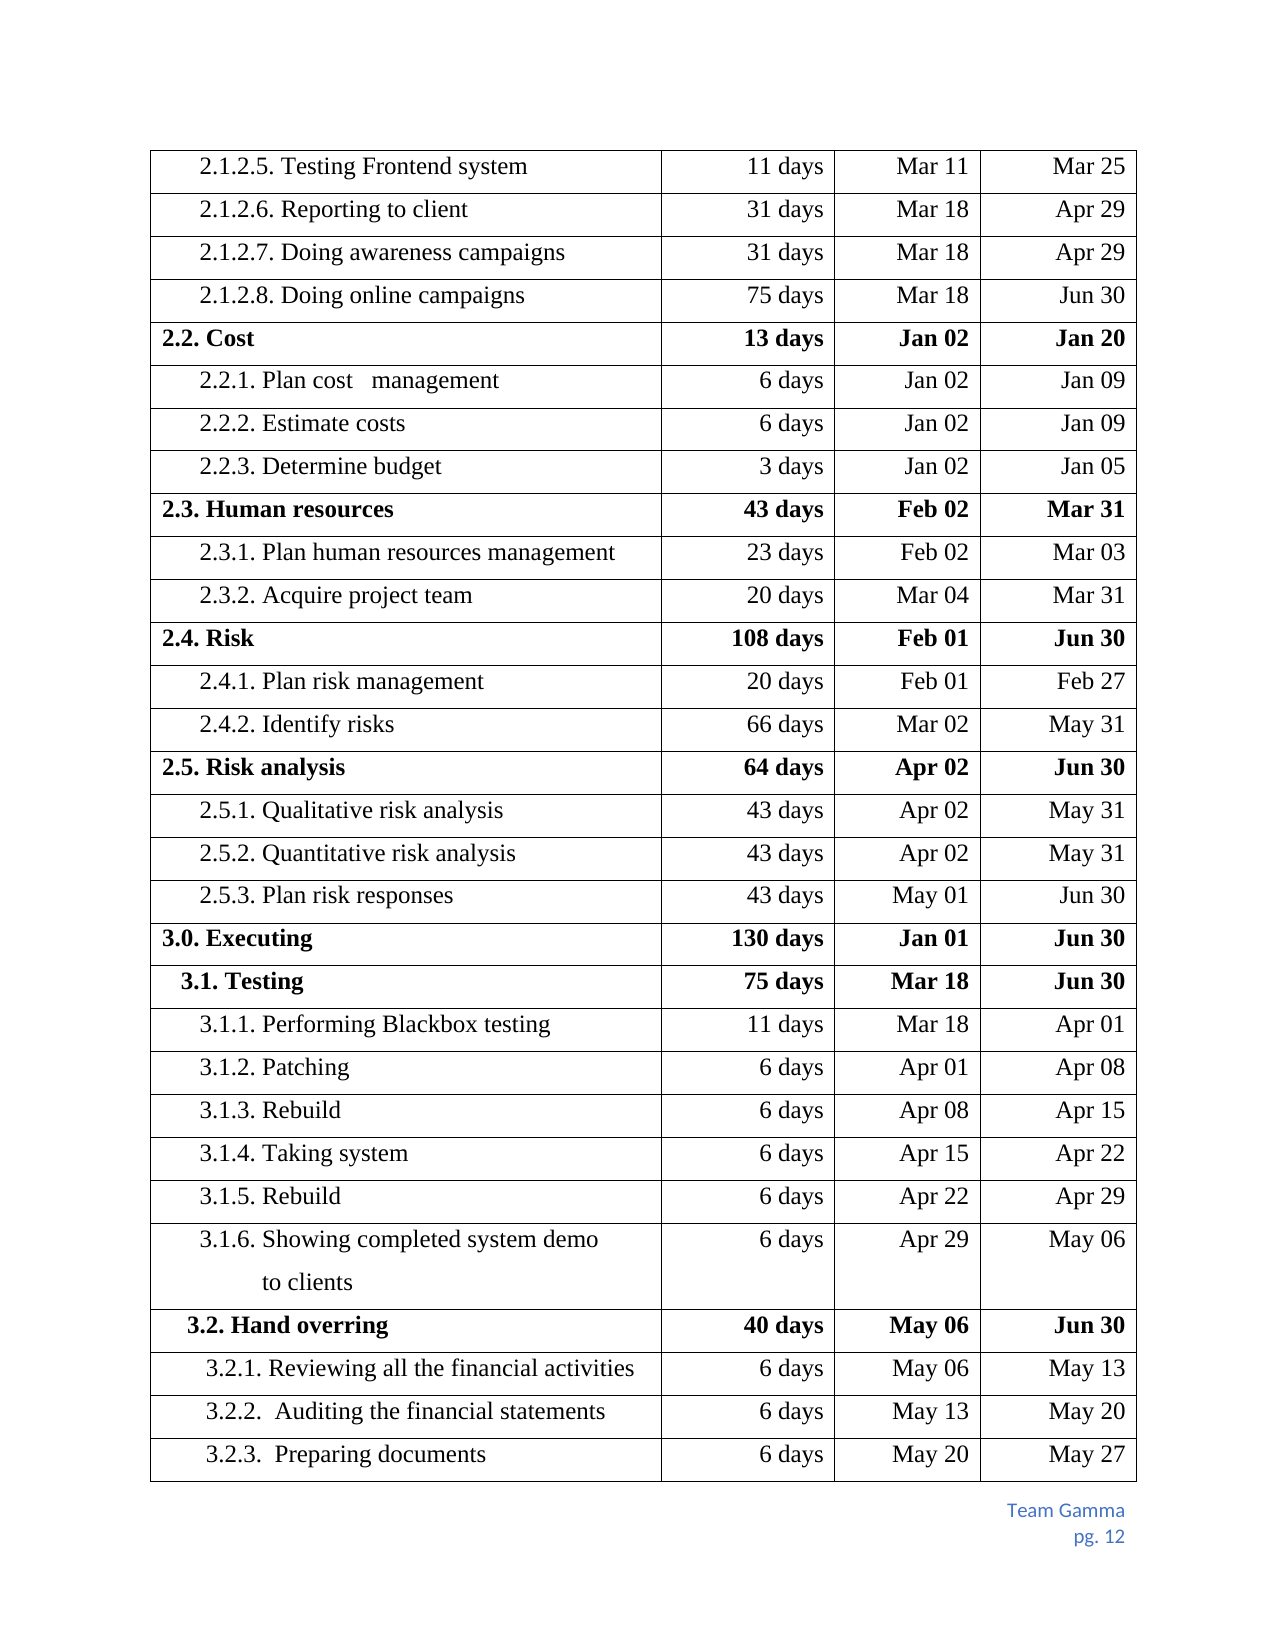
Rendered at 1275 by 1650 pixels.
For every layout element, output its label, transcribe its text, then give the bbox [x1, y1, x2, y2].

table_cell 6 days [662, 1353, 834, 1395]
table_cell Feb 01 [835, 623, 980, 665]
table_cell 3.1.4. Taking system [151, 1138, 661, 1180]
table_cell 108 days [662, 623, 834, 665]
table_cell 6 days [662, 1181, 834, 1223]
table_cell 2.3. Human resources [151, 494, 661, 536]
table_cell 3.2.1. Reviewing all the financial activities [151, 1353, 661, 1395]
table_cell 6 days [662, 1439, 834, 1481]
table_cell May 06 [981, 1224, 1136, 1309]
table_cell Mar 31 [981, 580, 1136, 622]
table_cell May 20 [981, 1396, 1136, 1438]
table_cell 2.3.1. Plan human resources management [151, 537, 661, 579]
table_cell Jan 09 [981, 366, 1136, 407]
table_cell 43 days [662, 494, 834, 536]
table_cell 11 days [662, 1009, 834, 1051]
table_cell 6 days [662, 1052, 834, 1094]
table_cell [151, 1439, 661, 1481]
table_cell 6 days [662, 409, 834, 450]
table_cell Mar 18 [835, 194, 980, 236]
table_cell 2.2.1. Plan cost management [151, 366, 661, 407]
table_cell Apr 02 [835, 838, 980, 879]
table_cell Mar 18 [835, 280, 980, 322]
table_cell 3.1.3. Rebuild [151, 1095, 661, 1137]
table_cell Mar 11 [835, 151, 980, 193]
table_cell 3.1. Testing [151, 966, 661, 1008]
table_cell 2.1.2.7. Doing awareness campaigns [151, 237, 661, 279]
table_cell Mar 25 [981, 151, 1136, 193]
table_cell Apr 02 [835, 752, 980, 794]
table_cell 2.5.1. Qualitative risk analysis [151, 795, 661, 837]
table_cell Jan 05 [981, 451, 1136, 493]
table_cell Apr 29 [835, 1224, 980, 1309]
table_cell 3.1.1. Performing Blackbox testing [151, 1009, 661, 1051]
table_cell 75 days [662, 280, 834, 322]
table_cell Apr 08 [981, 1052, 1136, 1094]
table_cell 2.2.3. Determine budget [151, 451, 661, 493]
table_cell Jun 30 [981, 280, 1136, 322]
table_cell 2.1.2.5. Testing Frontend system [151, 151, 661, 193]
table_cell 11 days [662, 151, 834, 193]
table_cell 43 days [662, 881, 834, 922]
table_cell 2.2. Cost [151, 323, 661, 364]
table_cell Mar 18 [835, 237, 980, 279]
table_cell May 31 [981, 795, 1136, 837]
table_cell Jan 02 [835, 451, 980, 493]
table_cell Apr 29 [981, 237, 1136, 279]
table_cell Mar 03 [981, 537, 1136, 579]
table_cell 2.2.2. Estimate costs [151, 409, 661, 450]
table_cell Mar 04 [835, 580, 980, 622]
table_cell Apr 02 [835, 795, 980, 837]
table_cell 6 days [662, 1138, 834, 1180]
table_cell 75 days [662, 966, 834, 1008]
table_cell 20 days [662, 580, 834, 622]
table_cell 2.5.3. Plan risk responses [151, 881, 661, 922]
table_cell Apr 29 [981, 194, 1136, 236]
table_cell May 06 [835, 1353, 980, 1395]
table_cell May 06 [835, 1310, 980, 1352]
table_cell 3.2. Hand overring [151, 1310, 661, 1352]
table_cell 64 days [662, 752, 834, 794]
table_cell May 27 [981, 1439, 1136, 1481]
table_cell Apr 01 [835, 1052, 980, 1094]
table_cell 6 days [662, 366, 834, 407]
table_cell Apr 15 [835, 1138, 980, 1180]
table_cell Apr 22 [981, 1138, 1136, 1180]
table_cell 2.5.2. Quantitative risk analysis [151, 838, 661, 879]
table_cell 2.1.2.6. Reporting to client [151, 194, 661, 236]
table_cell May 20 [835, 1439, 980, 1481]
table_cell Feb 02 [835, 537, 980, 579]
table_cell 3.1.5. Rebuild [151, 1181, 661, 1223]
table_cell 3.1.6. Showing completed system demo to clients [151, 1224, 661, 1309]
table_cell 43 days [662, 838, 834, 879]
table_cell Mar 18 [835, 966, 980, 1008]
table_cell Jan 02 [835, 409, 980, 450]
table_cell 2.1.2.8. Doing online campaigns [151, 280, 661, 322]
table_cell 31 days [662, 237, 834, 279]
table_cell 40 days [662, 1310, 834, 1352]
table_cell 2.4. Risk [151, 623, 661, 665]
table_cell 66 days [662, 709, 834, 751]
table_cell 3 days [662, 451, 834, 493]
table_cell Jan 02 [835, 323, 980, 364]
table_cell Jan 09 [981, 409, 1136, 450]
table_cell Jun 30 [981, 752, 1136, 794]
table_cell Jun 30 [981, 623, 1136, 665]
table_cell 130 days [662, 924, 834, 965]
table_cell May 01 [835, 881, 980, 922]
table_cell 13 days [662, 323, 834, 364]
table_cell Feb 27 [981, 666, 1136, 708]
table_cell 3.1.2. Patching [151, 1052, 661, 1094]
table_cell Apr 22 [835, 1181, 980, 1223]
table_cell Apr 29 [981, 1181, 1136, 1223]
table_cell 3.2.2. Auditing the financial statements [151, 1396, 661, 1438]
table_cell Jun 30 [981, 924, 1136, 965]
table_cell 6 days [662, 1396, 834, 1438]
table_cell 2.4.2. Identify risks [151, 709, 661, 751]
table_cell Jan 20 [981, 323, 1136, 364]
table_cell May 31 [981, 838, 1136, 879]
table_cell Apr 08 [835, 1095, 980, 1137]
table_cell Apr 15 [981, 1095, 1136, 1137]
table_cell 31 days [662, 194, 834, 236]
table_cell 2.4.1. Plan risk management [151, 666, 661, 708]
table_cell Jan 02 [835, 366, 980, 407]
table_cell Jun 30 [981, 966, 1136, 1008]
table_cell May 31 [981, 709, 1136, 751]
table_cell Jan 01 [835, 924, 980, 965]
table_cell 6 days [662, 1224, 834, 1309]
table_cell 23 days [662, 537, 834, 579]
table_cell Feb 02 [835, 494, 980, 536]
table_cell Mar 31 [981, 494, 1136, 536]
table_cell 2.3.2. Acquire project team [151, 580, 661, 622]
table_cell 43 days [662, 795, 834, 837]
table_cell Mar 18 [835, 1009, 980, 1051]
table_cell 6 days [662, 1095, 834, 1137]
table_cell Mar 02 [835, 709, 980, 751]
table_cell Jun 30 [981, 881, 1136, 922]
table_cell Apr 01 [981, 1009, 1136, 1051]
table_cell Jun 30 [981, 1310, 1136, 1352]
table_cell May 13 [981, 1353, 1136, 1395]
table_cell Feb 01 [835, 666, 980, 708]
table_cell 20 days [662, 666, 834, 708]
table_cell May 13 [835, 1396, 980, 1438]
table_cell 2.5. Risk analysis [151, 752, 661, 794]
table_cell 3.0. Executing [151, 924, 661, 965]
